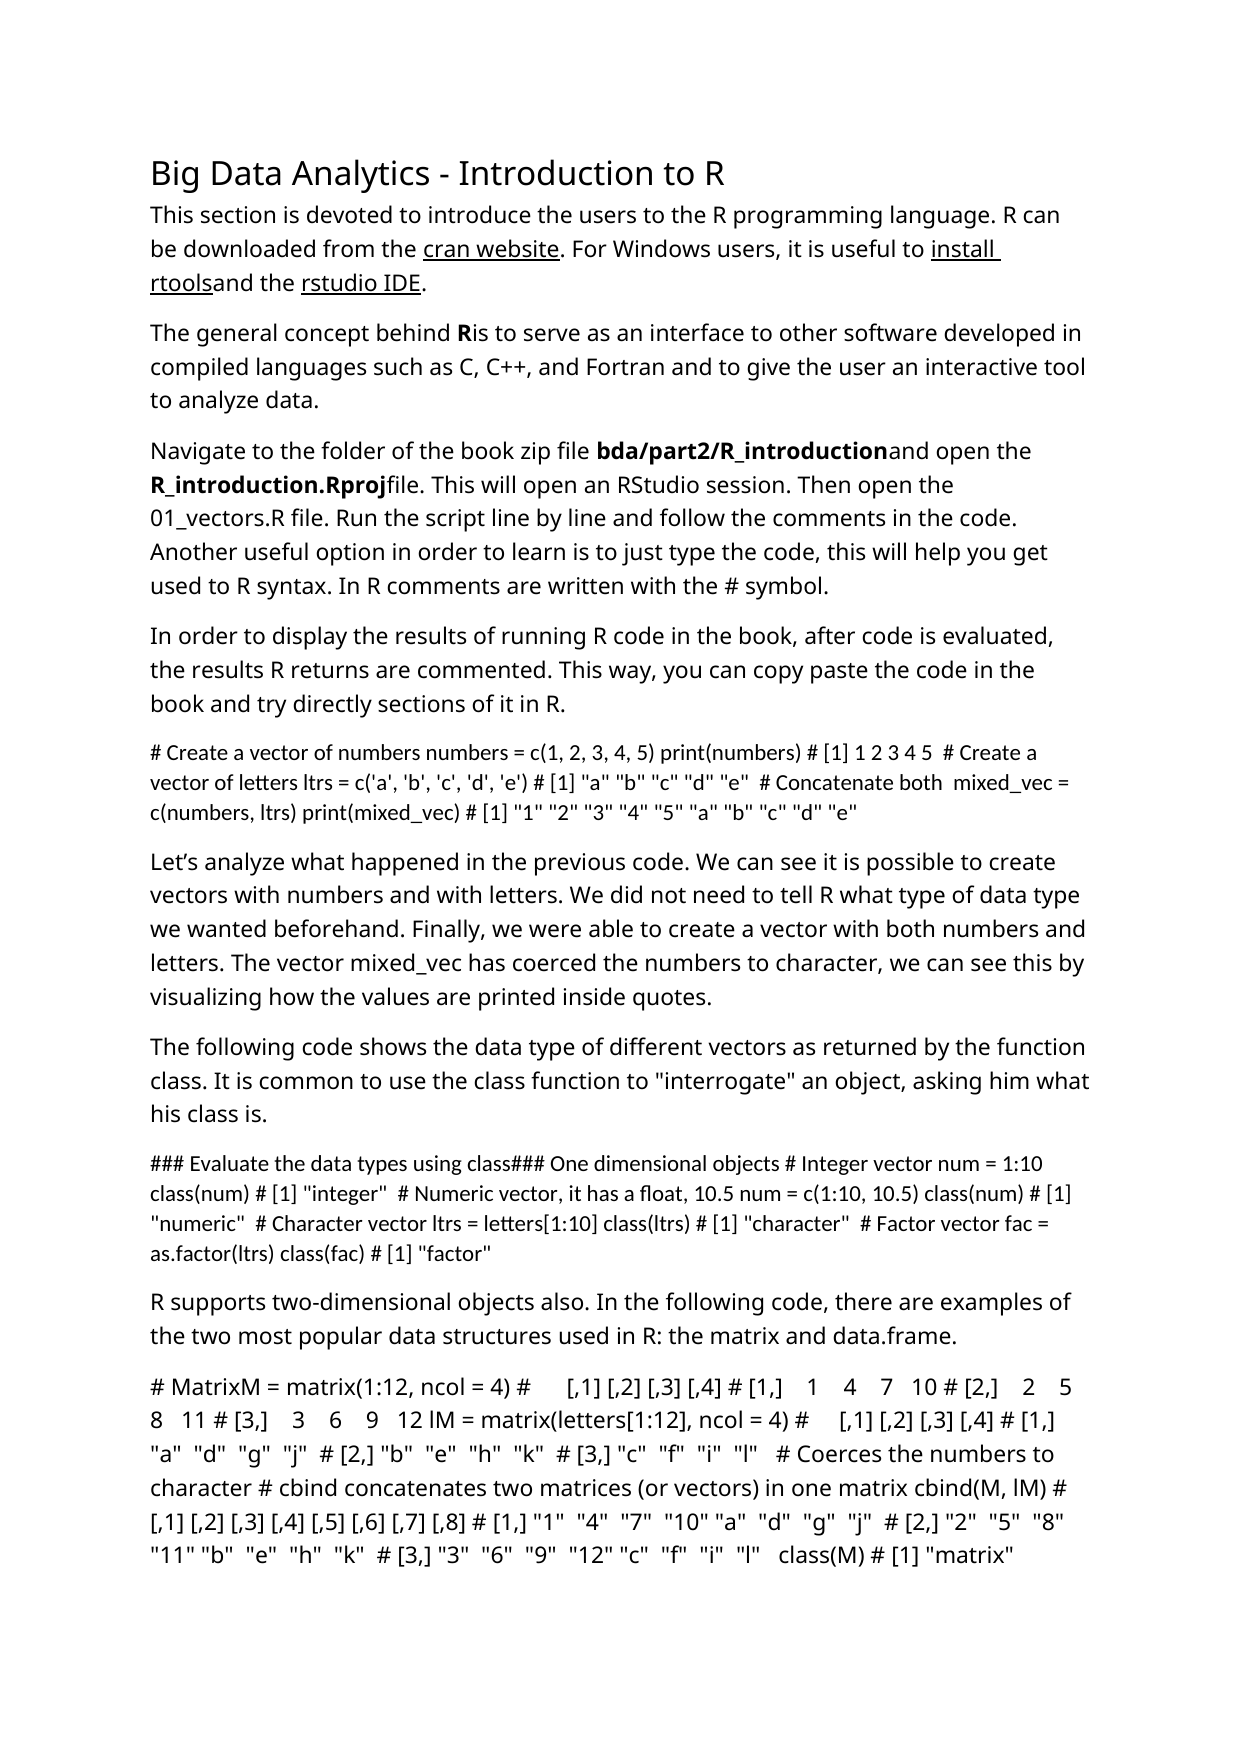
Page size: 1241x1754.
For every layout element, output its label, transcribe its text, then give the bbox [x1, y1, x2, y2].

text Let’s analyze what happened in the previous code. We can see it is possible to create vectors with numbers and with letters. We did not need to tell R what type of data type we wanted beforehand. Finally, we were able to create a vector with both numbers and letters. The vector mixed_vec has coerced the numbers to character, we can see this by visualizing how the values are printed inside quotes. [150, 845, 1090, 1012]
text ### Evaluate the data types using class### One dimensional objects # Integer vector num = 1:10 class(num) # [1] "integer" # Numeric vector, it has a float, 10.5 num = c(1:10, 10.5) class(num) # [1] "numeric" # Character vector ltrs = letters[1:10] class(ltrs) # [1] "character" # Factor vector fac = as.factor(ltrs) class(fac) # [1] "factor" [150, 1149, 1090, 1267]
text The general concept behind Ris to serve as an interface to other software developed in compiled languages such as C, C++, and Fortran and to give the user an interactive tool to analyze data. [150, 317, 1090, 416]
subtitle Big Data Analytics - Introduction to R [150, 150, 1090, 195]
text Navigate to the folder of the book zip file bda/part2/R_introductionand open the R_introduction.Rprojfile. This will open an RStudio session. Then open the 01_vectors.R file. Run the script line by line and follow the comments in the code. Another useful option in order to learn is to just type the code, this will help you get used to R syntax. In R comments are written with the # symbol. [150, 435, 1090, 601]
text The following code shows the data type of different vectors as returned by the function class. It is common to use the class function to "interrogate" an object, asking him what his class is. [150, 1031, 1090, 1129]
text # Create a vector of numbers numbers = c(1, 2, 3, 4, 5) print(numbers) # [1] 1 2 3 4 5 # Create a vector of letters ltrs = c('a', 'b', 'c', 'd', 'e') # [1] "a" "b" "c" "d" "e" # Concatenate both mixed_vec = c(numbers, ltrs) print(mixed_vec) # [1] "1" "2" "3" "4" "5" "a" "b" "c" "d" "e" [150, 738, 1090, 827]
text This section is devoted to introduce the users to the R programming language. R can be downloaded from the cran website. For Windows users, it is useful to install rtoolsand the rstudio IDE. [150, 199, 1090, 298]
text R supports two-dimensional objects also. In the following code, there are examples of the two most popular data structures used in R: the matrix and data.frame. [150, 1286, 1090, 1351]
text In order to display the results of running R code in the book, after code is evaluated, the results R returns are commented. This way, you can copy paste the code in the book and try directly sections of it in R. [150, 620, 1090, 719]
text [150, 1370, 1090, 1570]
